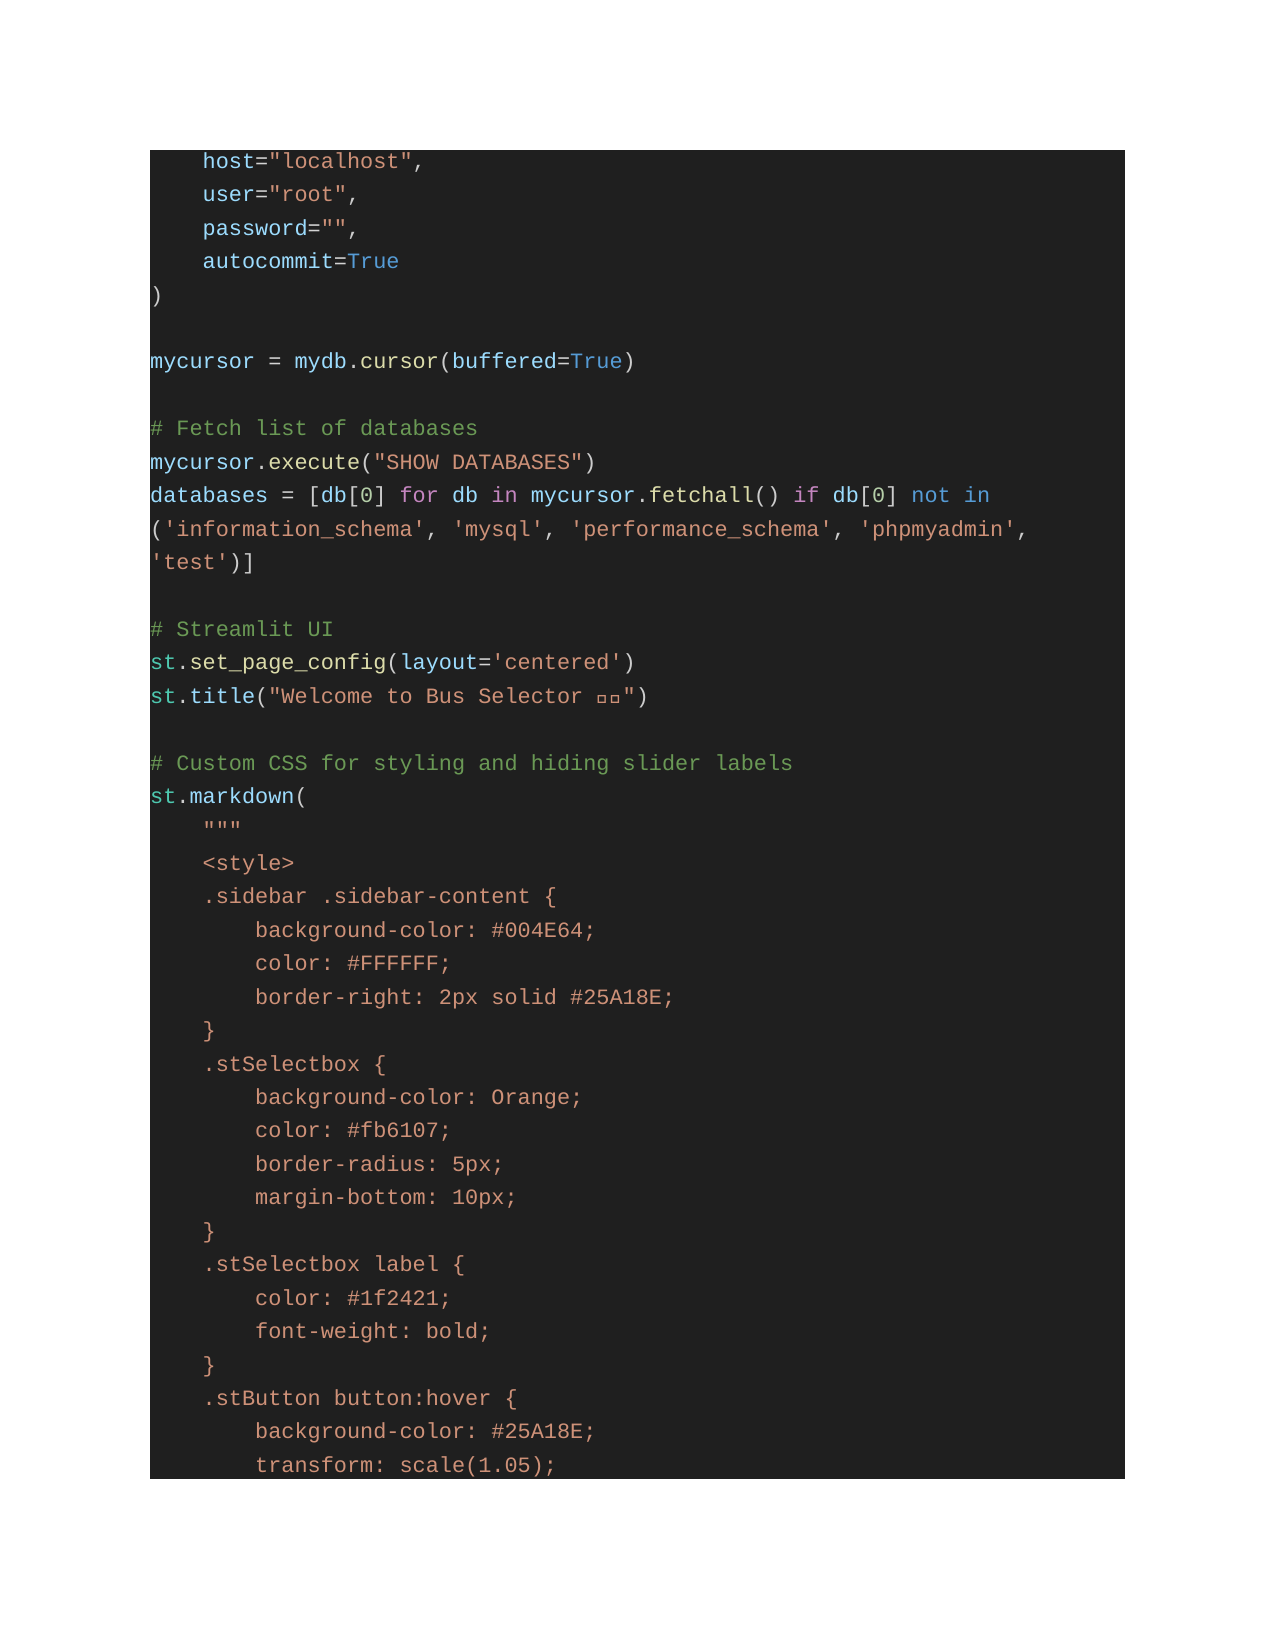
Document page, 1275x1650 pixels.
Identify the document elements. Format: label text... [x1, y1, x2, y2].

text } [150, 1019, 1125, 1044]
text ) [150, 284, 1125, 308]
text background-color: #25A18E; [150, 1421, 1125, 1445]
text <style> [150, 852, 1125, 877]
text font-weight: bold; [150, 1320, 1125, 1345]
text color: #fb6107; [150, 1120, 1125, 1144]
text transform: scale(1.05); [150, 1454, 1125, 1479]
text .stSelectbox label { [150, 1253, 1125, 1278]
text border-right: 2px solid #25A18E; [150, 986, 1125, 1011]
text margin-bottom: 10px; [150, 1187, 1125, 1211]
text host="localhost", [150, 150, 1125, 175]
text st.set_page_config(layout='centered') [150, 652, 1125, 676]
text user="root", [150, 183, 1125, 208]
text databases = [db[0] for db in mycursor.fetchall() if db[0] not in ('information_schema', 'mysql', 'performance_schema', 'phpmyadmin', 'test')] [150, 484, 1125, 576]
text } [150, 1220, 1125, 1245]
text background-color: Orange; [150, 1086, 1125, 1111]
text } [150, 1354, 1125, 1378]
text # Custom CSS for styling and hiding slider labels [150, 752, 1125, 777]
text background-color: #004E64; [150, 919, 1125, 944]
text color: #1f2421; [150, 1287, 1125, 1312]
text color: #FFFFFF; [150, 952, 1125, 977]
text mycursor = mydb.cursor(buffered=True) [150, 351, 1125, 375]
text password="", [150, 217, 1125, 242]
text # Streamlit UI [150, 618, 1125, 643]
text mycursor.execute("SHOW DATABASES") [150, 451, 1125, 476]
text st.markdown( [150, 785, 1125, 810]
text .sidebar .sidebar-content { [150, 886, 1125, 910]
text # Fetch list of databases [150, 417, 1125, 442]
text st.title("Welcome to Bus Selector 🚎🚎") [150, 685, 1125, 710]
text autocommit=True [150, 250, 1125, 275]
text .stSelectbox { [150, 1053, 1125, 1078]
text """ [150, 819, 1125, 843]
text .stButton button:hover { [150, 1387, 1125, 1412]
text border-radius: 5px; [150, 1153, 1125, 1178]
